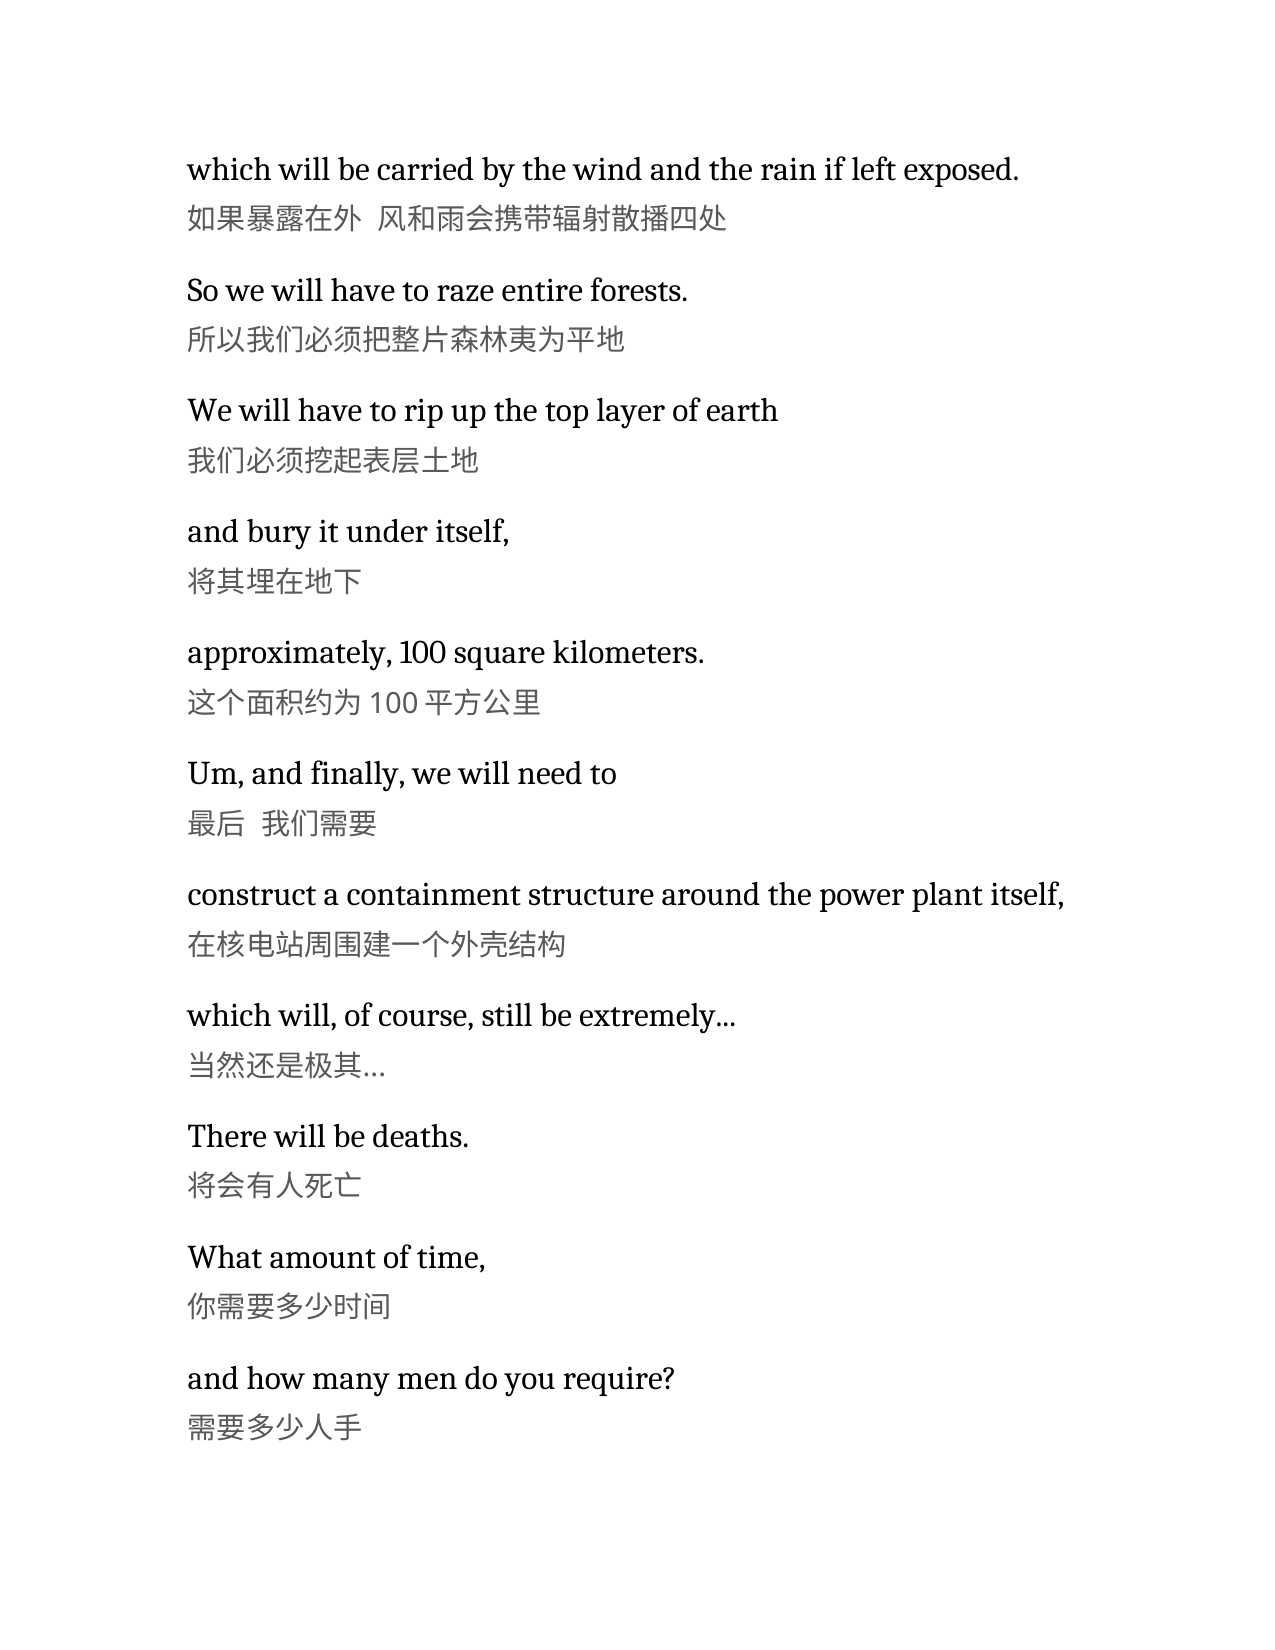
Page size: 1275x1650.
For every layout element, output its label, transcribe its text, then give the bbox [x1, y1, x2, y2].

text 最后 我们需要 [187, 803, 1087, 843]
text What amount of time, [187, 1238, 1087, 1277]
text Um, and finally, we will need to [187, 755, 1087, 793]
text 你需要多少时间 [187, 1287, 1087, 1326]
text and bury it under itself, [187, 513, 1087, 551]
text There will be deaths. [187, 1117, 1087, 1156]
text 在核电站周围建一个外壳结构 [187, 924, 1087, 963]
text 所以我们必须把整片森林夷为平地 [187, 319, 1087, 359]
text which will be carried by the wind and the rain if left exposed. [187, 150, 1087, 188]
text So we will have to raze entire forests. [187, 271, 1087, 309]
text 如果暴露在外 风和雨会携带辐射散播四处 [187, 198, 1087, 238]
text 将其埋在地下 [187, 561, 1087, 601]
text 需要多少人手 [187, 1408, 1087, 1447]
text construct a containment structure around the power plant itself, [187, 876, 1087, 914]
text 这个面积约为100平方公里 [187, 682, 1087, 722]
text which will, of course, still be extremely... [187, 997, 1087, 1035]
text 我们必须挖起表层土地 [187, 440, 1087, 480]
text We will have to rip up the top layer of earth [187, 392, 1087, 430]
text and how many men do you require? [187, 1359, 1087, 1398]
text 当然还是极其... [187, 1045, 1087, 1084]
text approximately, 100 square kilometers. [187, 634, 1087, 672]
text 将会有人死亡 [187, 1166, 1087, 1205]
